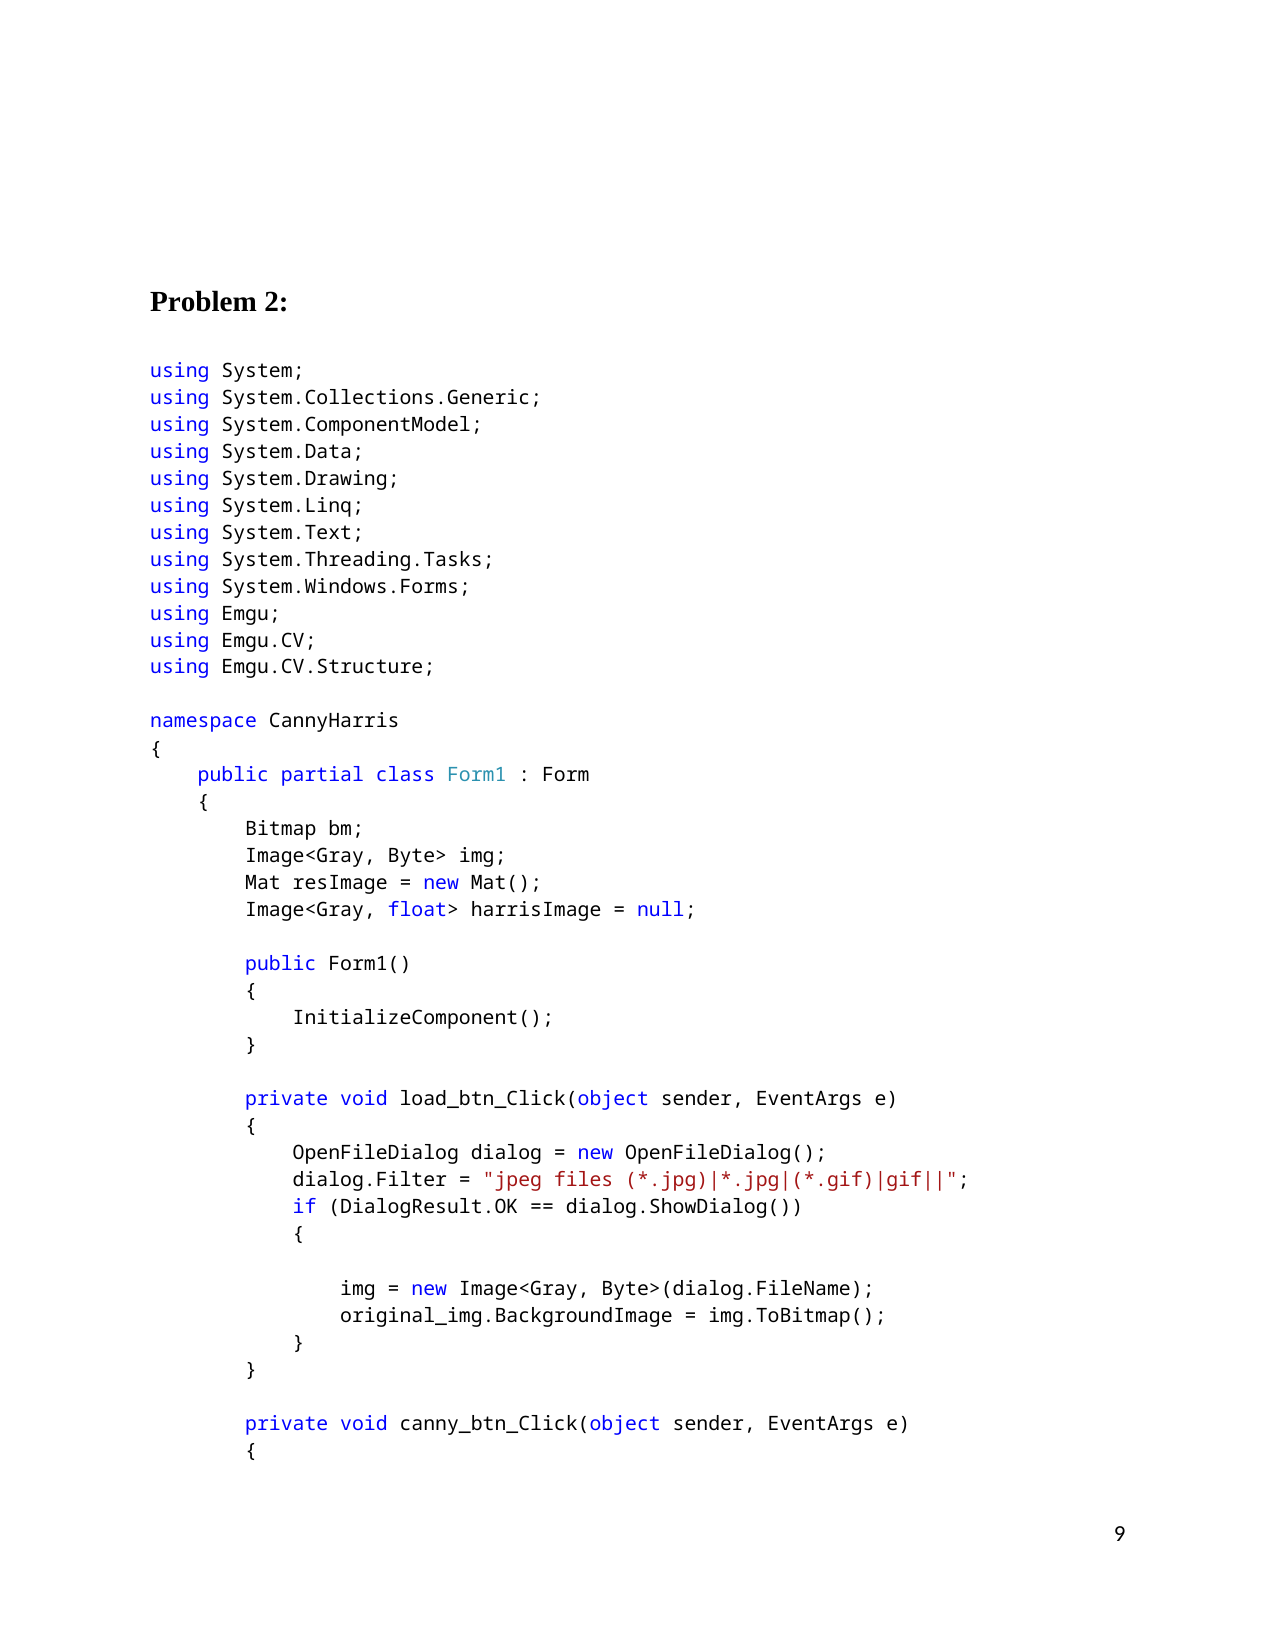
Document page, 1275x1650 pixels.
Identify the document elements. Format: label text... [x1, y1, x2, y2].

text private void canny_btn_Click(object sender, EventArgs e) [150, 1409, 1125, 1436]
text } [150, 1031, 1125, 1057]
text OpenFileDialog dialog = new OpenFileDialog(); [150, 1138, 1125, 1165]
text img = new Image<Gray, Byte>(dialog.FileName); [150, 1274, 1125, 1301]
text { [150, 977, 1125, 1003]
text private void load_btn_Click(object sender, EventArgs e) [150, 1084, 1125, 1111]
text using System.Data; [150, 437, 1125, 464]
text public Form1() [150, 949, 1125, 977]
text namespace CannyHarris [150, 707, 1125, 734]
text InitializeComponent(); [150, 1003, 1125, 1031]
text { [150, 1219, 1125, 1246]
text Image<Gray, Byte> img; [150, 842, 1125, 869]
text using System.Windows.Forms; [150, 572, 1125, 599]
text Mat resImage = new Mat(); [150, 869, 1125, 896]
text } [150, 1355, 1125, 1382]
text using System.Text; [150, 518, 1125, 545]
text if (DialogResult.OK == dialog.ShowDialog()) [150, 1192, 1125, 1219]
text { [150, 788, 1125, 815]
text using Emgu.CV.Structure; [150, 653, 1125, 680]
text public partial class Form1 : Form [150, 761, 1125, 788]
text Image<Gray, float> harrisImage = null; [150, 896, 1125, 923]
text using System.Collections.Generic; [150, 383, 1125, 410]
text using System; [150, 356, 1125, 383]
text } [150, 1328, 1125, 1355]
text dialog.Filter = "jpeg files (*.jpg)|*.jpg|(*.gif)|gif||"; [150, 1165, 1125, 1192]
text using System.Drawing; [150, 464, 1125, 491]
text using System.Threading.Tasks; [150, 545, 1125, 572]
text { [150, 1436, 1125, 1463]
text using System.ComponentModel; [150, 410, 1125, 437]
text using System.Linq; [150, 491, 1125, 518]
text { [150, 734, 1125, 761]
text { [150, 1111, 1125, 1138]
text original_img.BackgroundImage = img.ToBitmap(); [150, 1301, 1125, 1328]
text using Emgu.CV; [150, 626, 1125, 653]
text Problem 2: [150, 284, 1125, 318]
text using Emgu; [150, 599, 1125, 626]
text Bitmap bm; [150, 815, 1125, 842]
